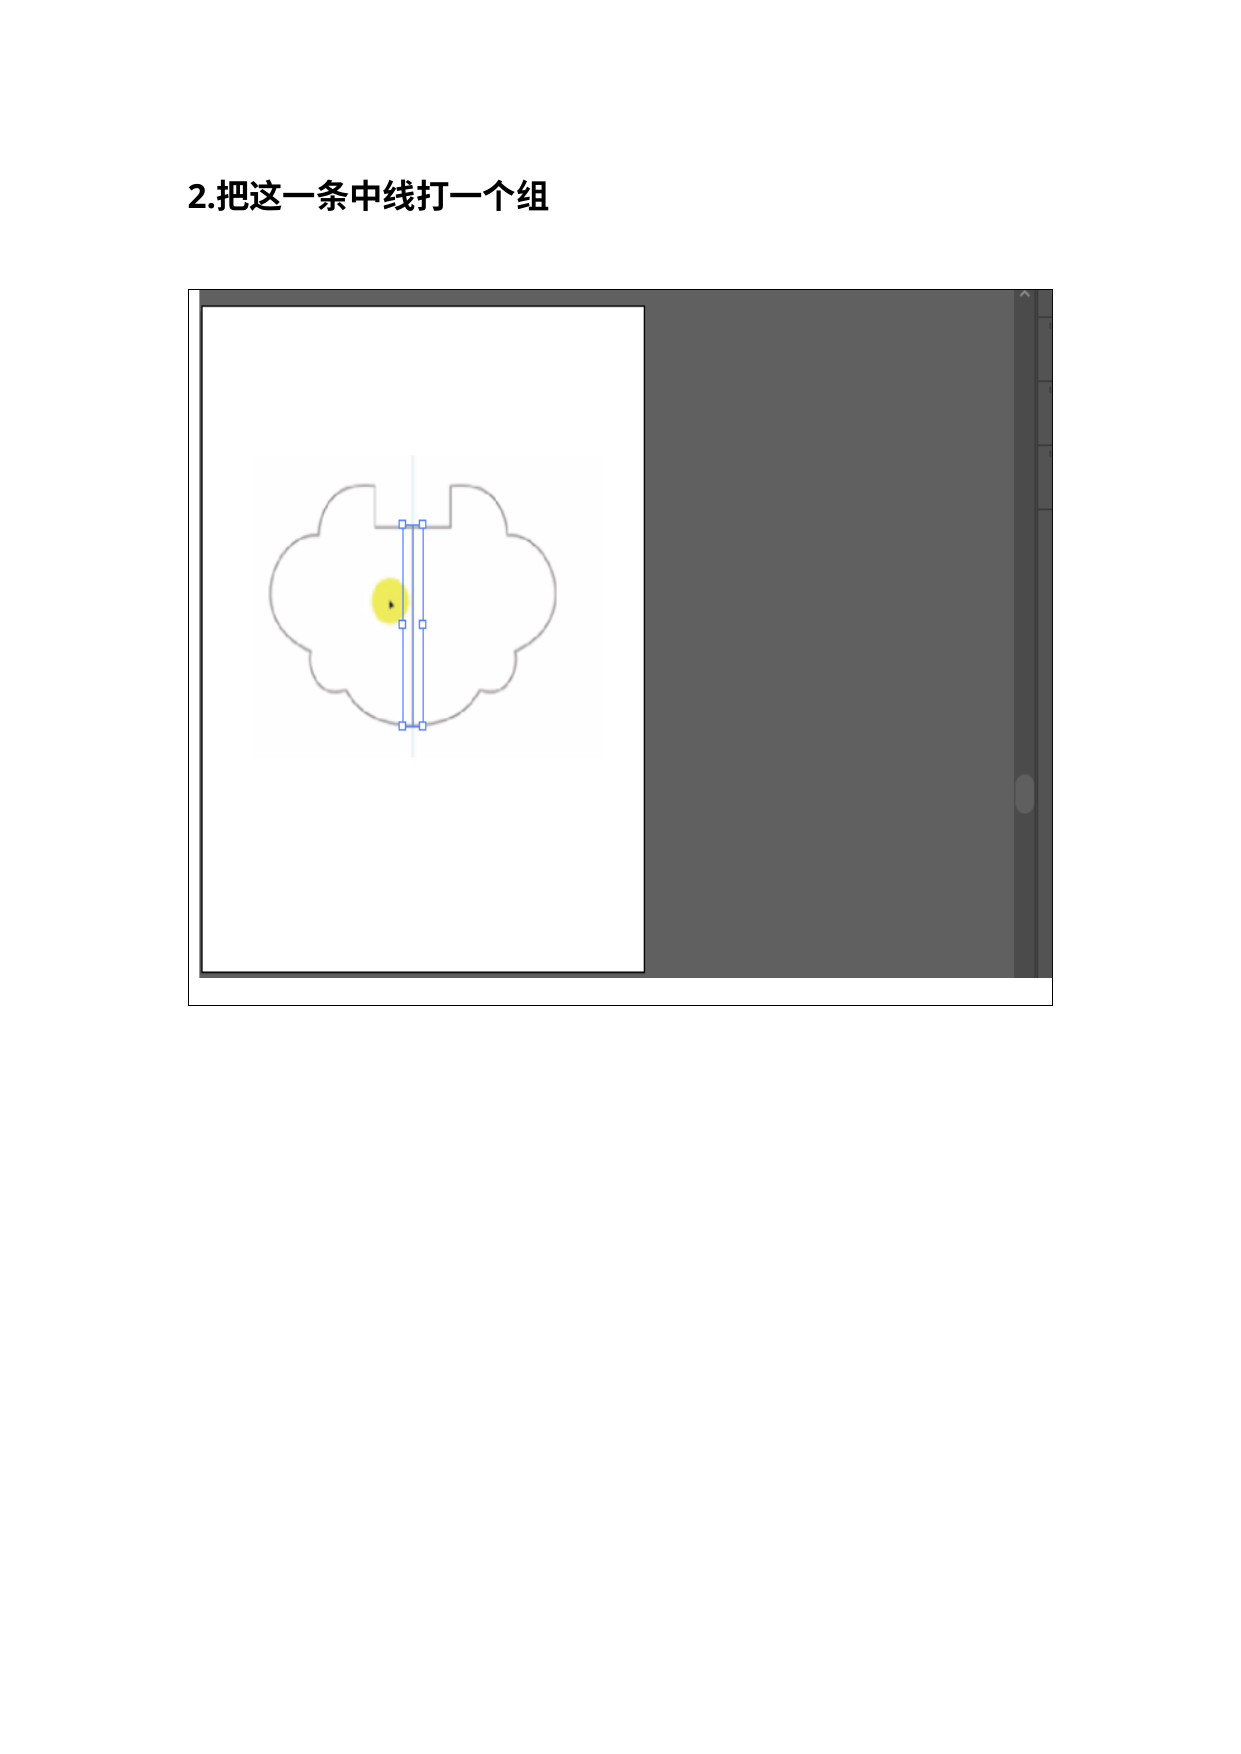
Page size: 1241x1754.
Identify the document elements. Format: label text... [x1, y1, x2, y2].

picture [199, 290, 1053, 978]
subtitle 2.把这一条中线打一个组 [187, 162, 1053, 227]
table_header [189, 290, 1052, 1005]
